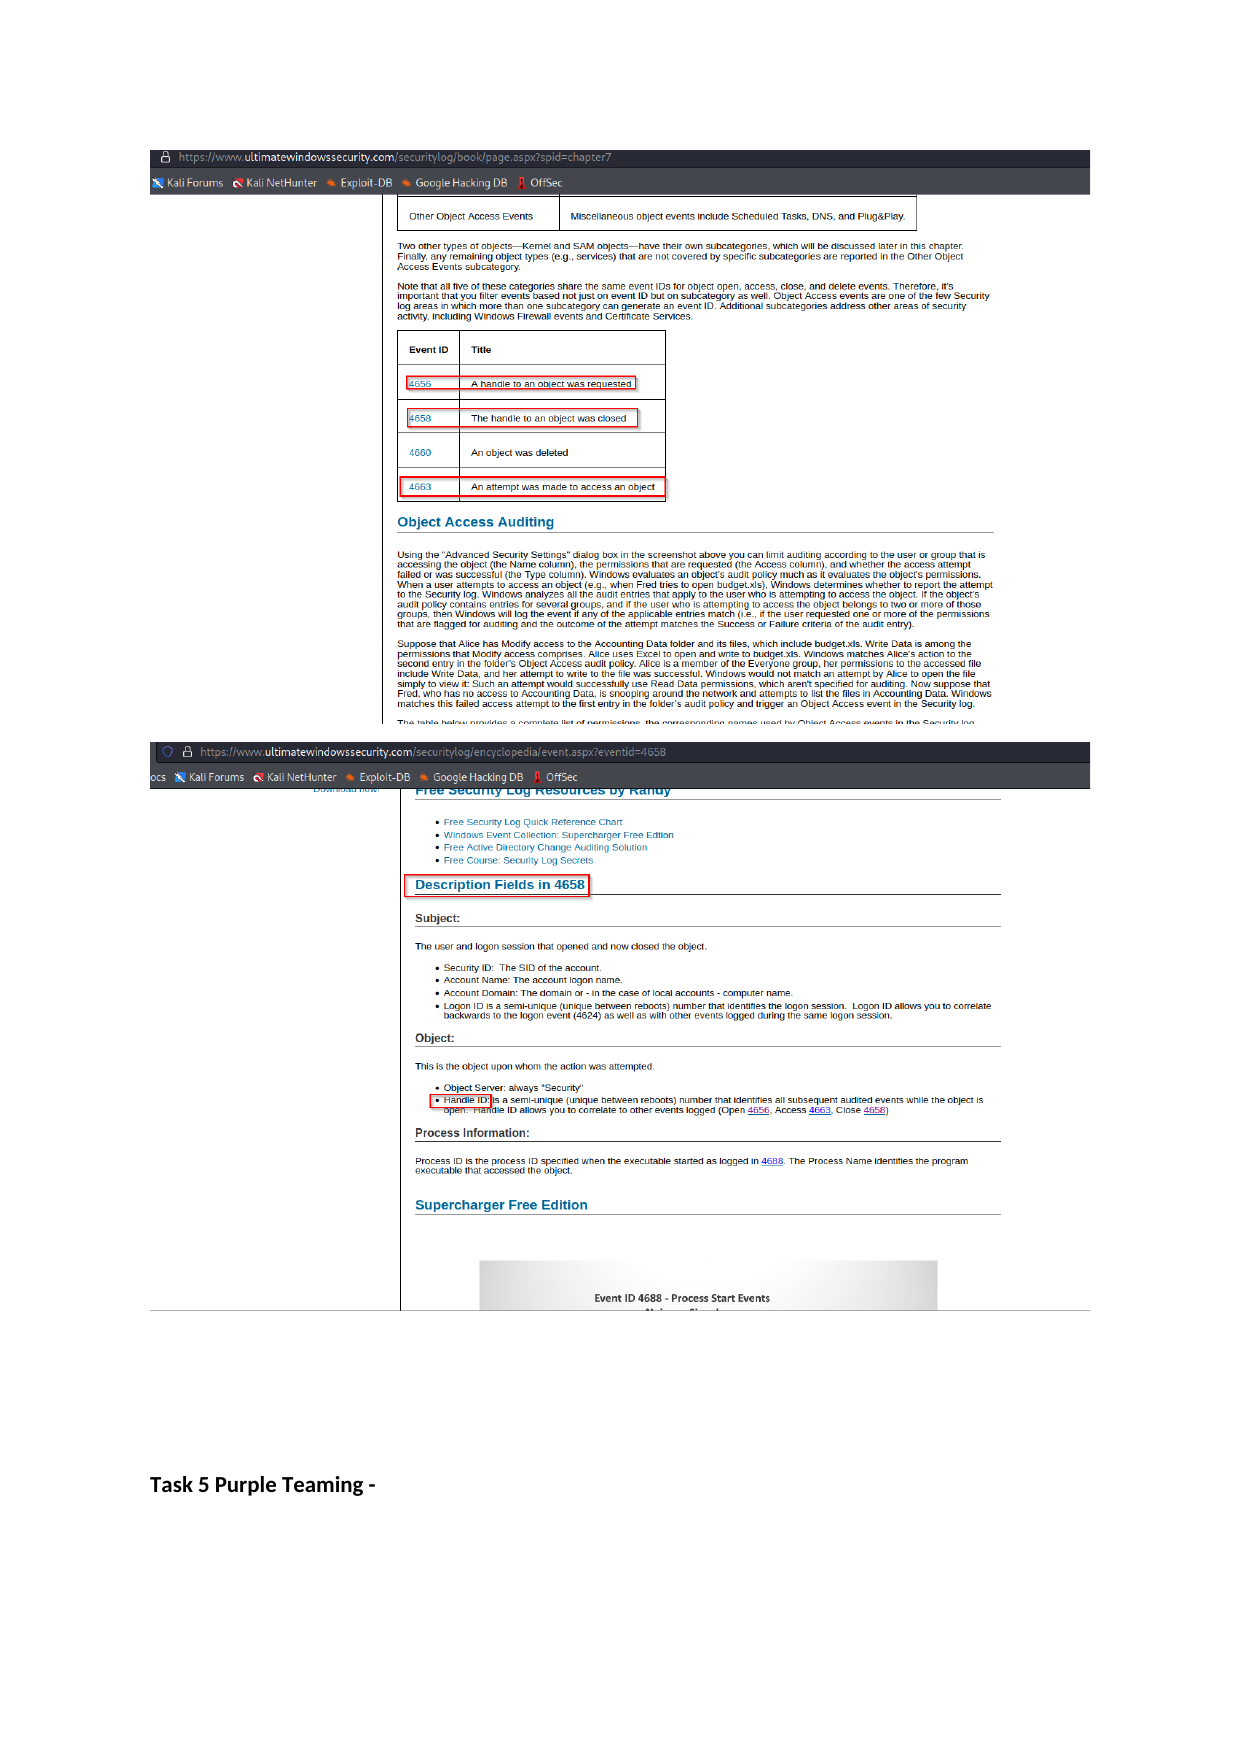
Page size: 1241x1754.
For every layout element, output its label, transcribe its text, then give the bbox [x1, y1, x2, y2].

text Task 5 Purple Teaming - [150, 1470, 1090, 1498]
picture [150, 742, 1091, 1311]
picture [150, 150, 1091, 724]
